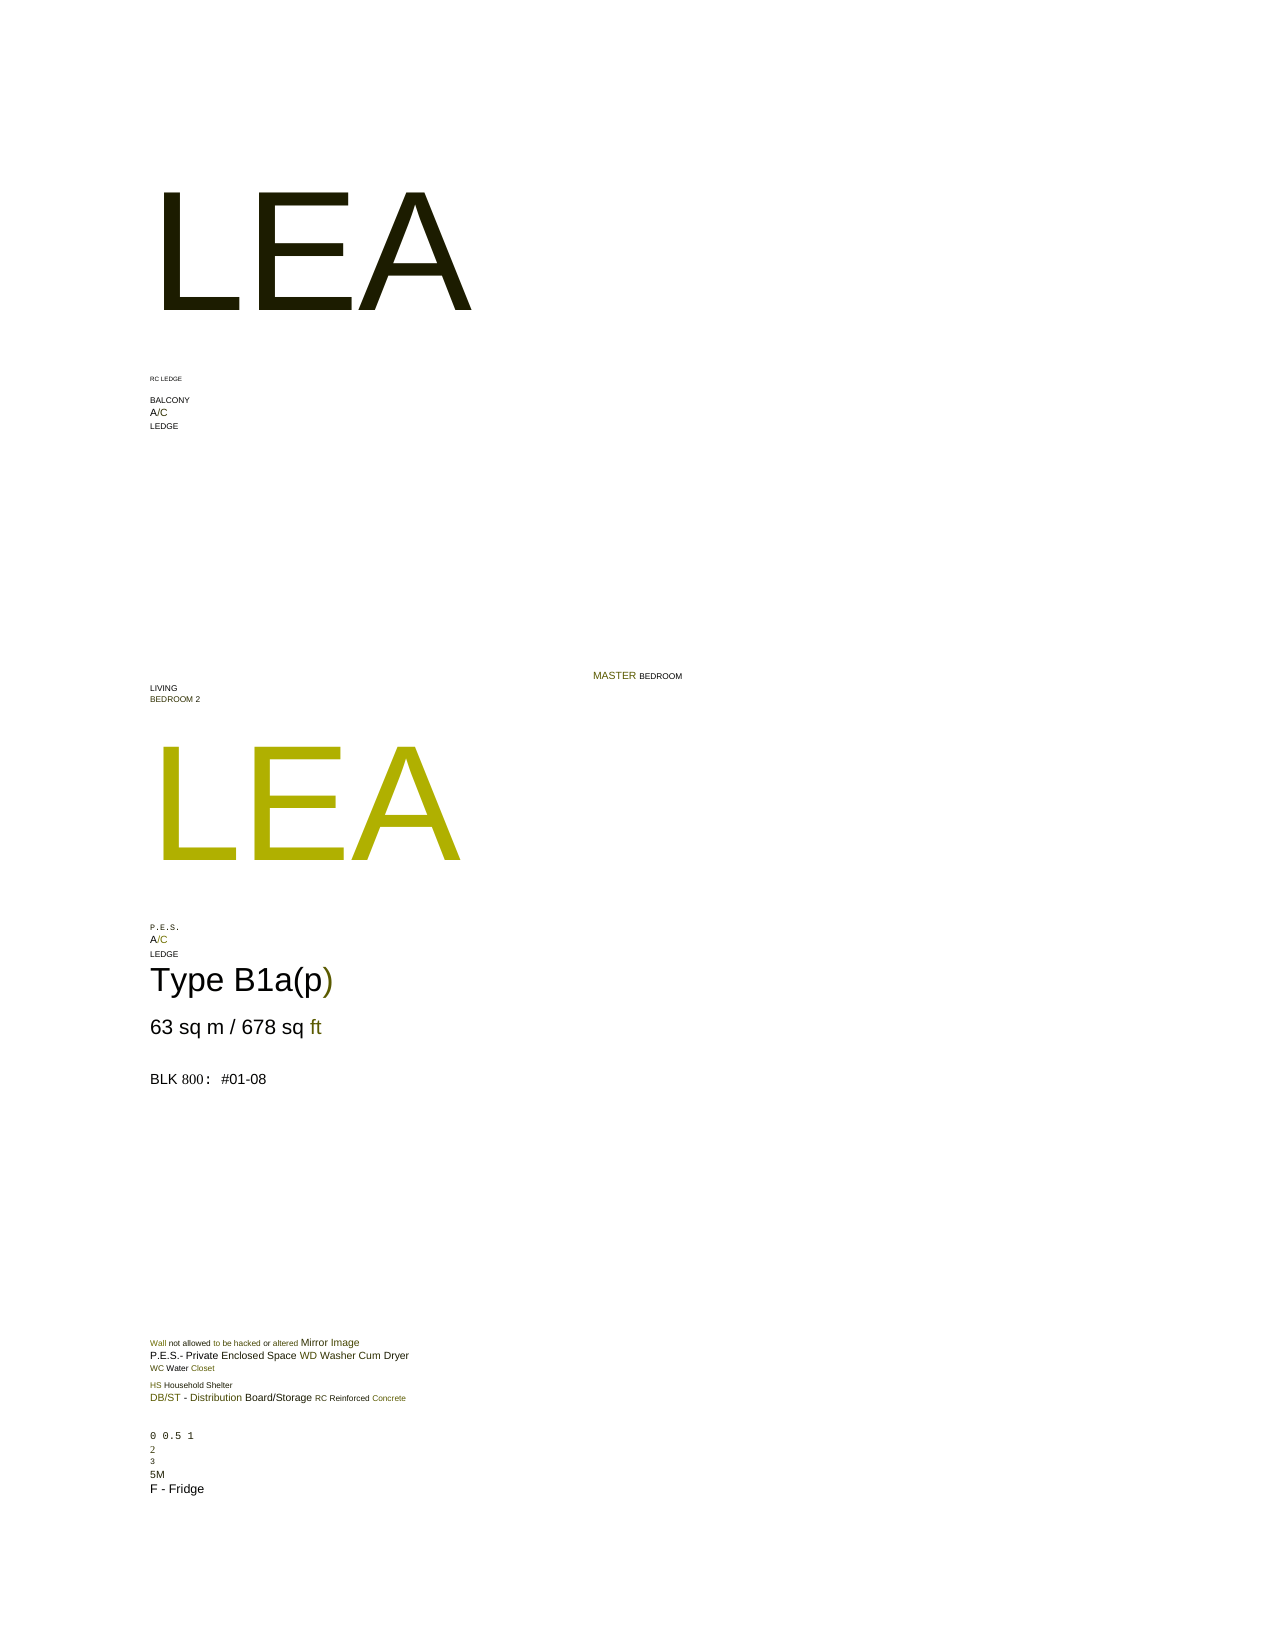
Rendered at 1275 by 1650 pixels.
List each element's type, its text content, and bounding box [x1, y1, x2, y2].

text Type B1a(p) [150, 960, 1125, 999]
text 63 sq m / 678 sq ft [150, 1015, 1125, 1039]
text LEA [150, 706, 1125, 895]
text LEA [150, 150, 1125, 346]
text BLK 800: #01-08 [150, 1071, 1125, 1089]
text F - Fridge [150, 1482, 1125, 1497]
